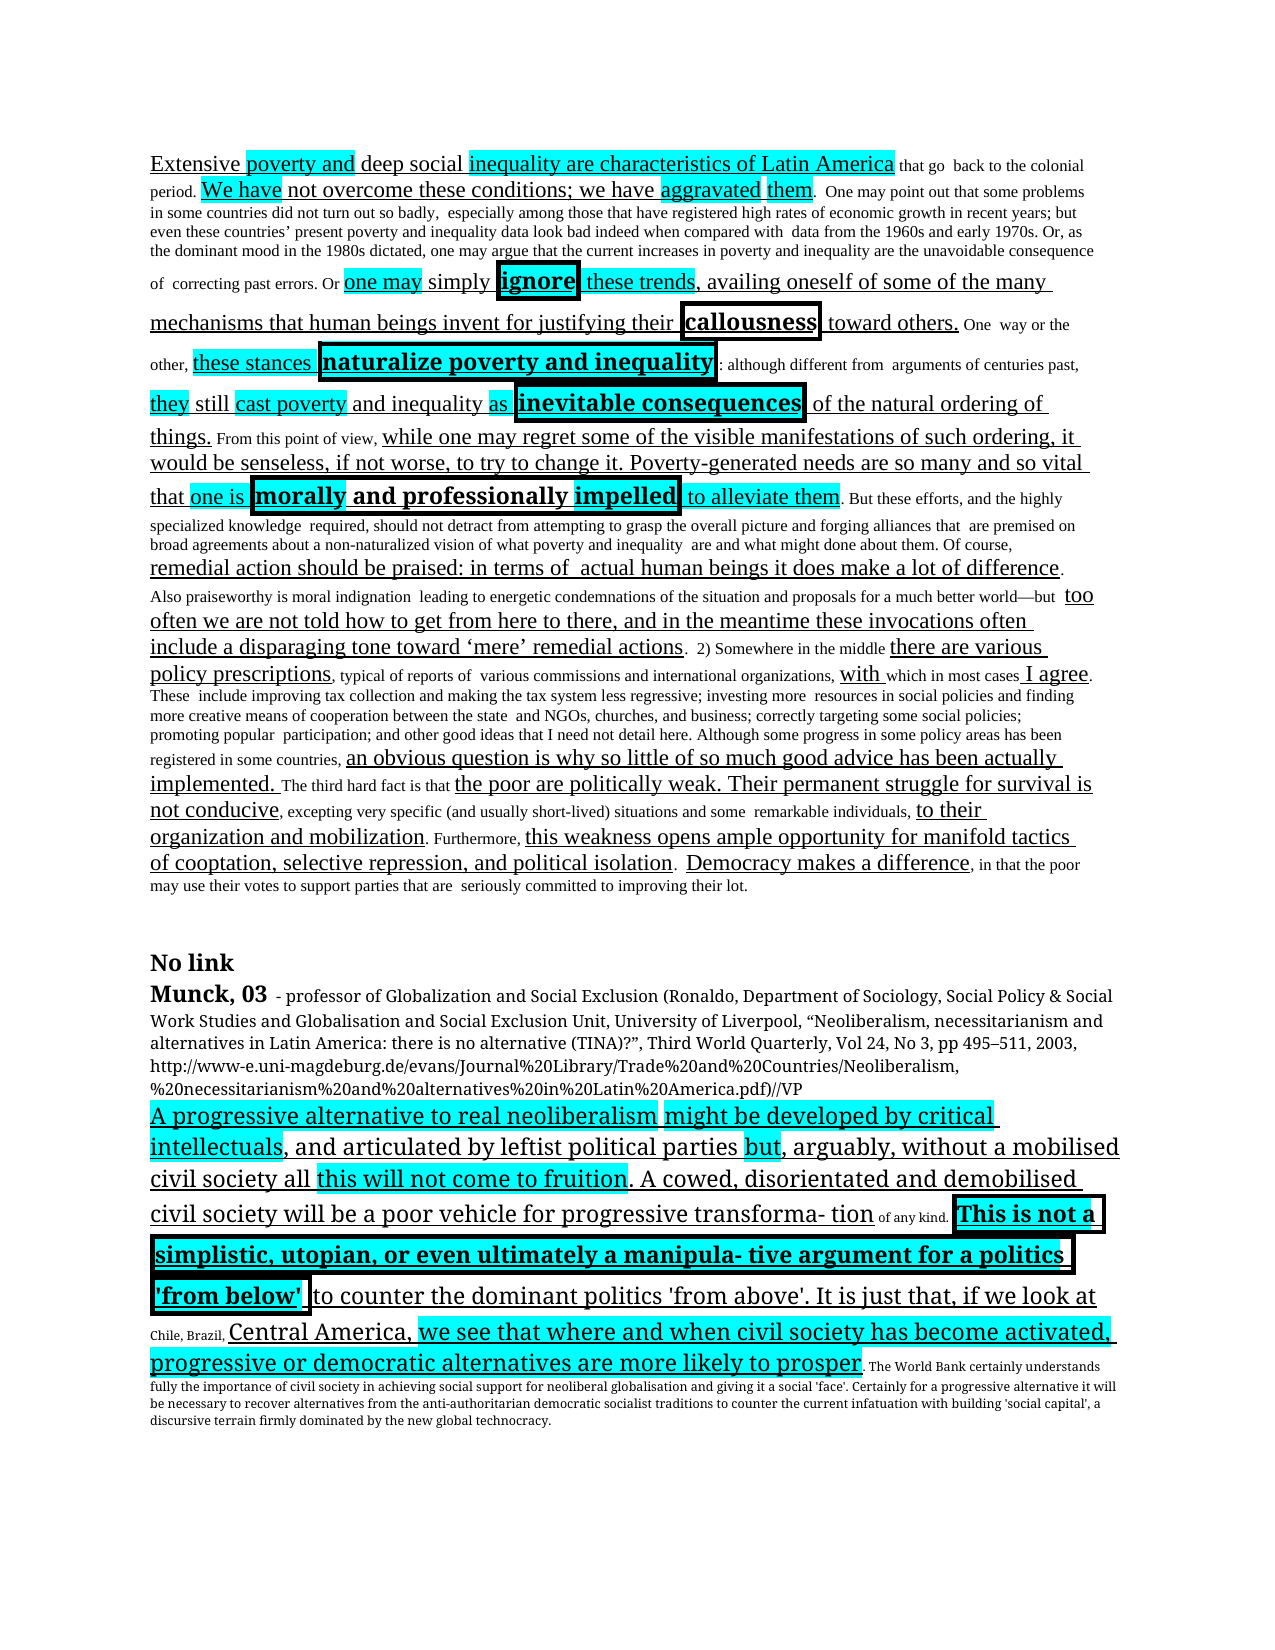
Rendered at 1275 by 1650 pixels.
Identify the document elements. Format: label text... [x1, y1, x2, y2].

text Extensive poverty and deep social inequality are characteristics of Latin America that go back to the colonial period. We have not overcome these conditions; we have aggravated them. One may point out that some problems in some countries did not turn out so badly, especially among those that have registered high rates of economic growth in recent years; but even these countries’ present poverty and inequality data look bad indeed when compared with data from the 1960s and early 1970s. Or, as the dominant mood in the 1980s dictated, one may argue that the current increases in poverty and inequality are the unavoidable consequence of correcting past errors. Or one may simply ignore these trends, availing oneself of some of the many mechanisms that human beings invent for justifying their callousness toward others. One way or the other, these stances naturalize poverty and inequality: although different from arguments of centuries past, they still cast poverty and inequality as inevitable consequences of the natural ordering of things. From this point of view, while one may regret some of the visible manifestations of such ordering, it would be senseless, if not worse, to try to change it. Poverty-generated needs are so many and so vital that one is morally and professionally impelled to alleviate them. But these efforts, and the highly specialized knowledge required, should not detract from attempting to grasp the overall picture and forging alliances that are premised on broad agreements about a non-naturalized vision of what poverty and inequality are and what might done about them. Of course, remedial action should be praised: in terms of actual human beings it does make a lot of difference. Also praiseworthy is moral indignation leading to energetic condemnations of the situation and proposals for a much better world—but too often we are not told how to get from here to there, and in the meantime these invocations often include a disparaging tone toward ‘mere’ remedial actions. 2) Somewhere in the middle there are various policy prescriptions, typical of reports of various commissions and international organizations, with which in most cases I agree. These include improving tax collection and making the tax system less regressive; investing more resources in social policies and finding more creative means of cooperation between the state and NGOs, churches, and business; correctly targeting some social policies; promoting popular participation; and other good ideas that I need not detail here. Although some progress in some policy areas has been registered in some countries, an obvious question is why so little of so much good advice has been actually implemented. The third hard fact is that the poor are politically weak. Their permanent struggle for survival is not conducive, excepting very specific (and usually short-lived) situations and some remarkable individuals, to their organization and mobilization. Furthermore, this weakness opens ample opportunity for manifold tactics of cooptation, selective repression, and political isolation. Democracy makes a difference, in that the poor may use their votes to support parties that are seriously committed to improving their lot. [150, 150, 1095, 894]
subtitle No link [150, 947, 1125, 978]
text A progressive alternative to real neoliberalism might be developed by critical intellectuals, and articulated by leftist political parties but, arguably, without a mobilised civil society all this will not come to fruition. A cowed, disorientated and demobilised civil society will be a poor vehicle for progressive transforma- tion of any kind. This is not a simplistic, utopian, or even ultimately a manipula- tive argument for a politics 'from below' to counter the dominant politics 'from above'. It is just that, if we look at Chile, Brazil, Central America, we see that where and when civil society has become activated, progressive or democratic alternatives are more likely to prosper. The World Bank certainly understands fully the importance of civil society in achieving social support for neoliberal globalisation and giving it a social 'face'. Certainly for a progressive alternative it will be necessary to recover alternatives from the anti-authoritarian democratic socialist traditions to counter the current infatuation with building 'social capital', a discursive terrain firmly dominated by the new global technocracy. [150, 1100, 1125, 1429]
text Munck, 03 - professor of Globalization and Social Exclusion (Ronaldo, Department of Sociology, Social Policy & Social Work Studies and Globalisation and Social Exclusion Unit, University of Liverpool, “Neoliberalism, necessitarianism and alternatives in Latin America: there is no alternative (TINA)?”, Third World Quarterly, Vol 24, No 3, pp 495–511, 2003, http://www-e.uni-magdeburg.de/evans/Journal%20Library/Trade%20and%20Countries/Neoliberalism,%20necessitarianism%20and%20alternatives%20in%20Latin%20America.pdf)//VP [150, 978, 1125, 1100]
